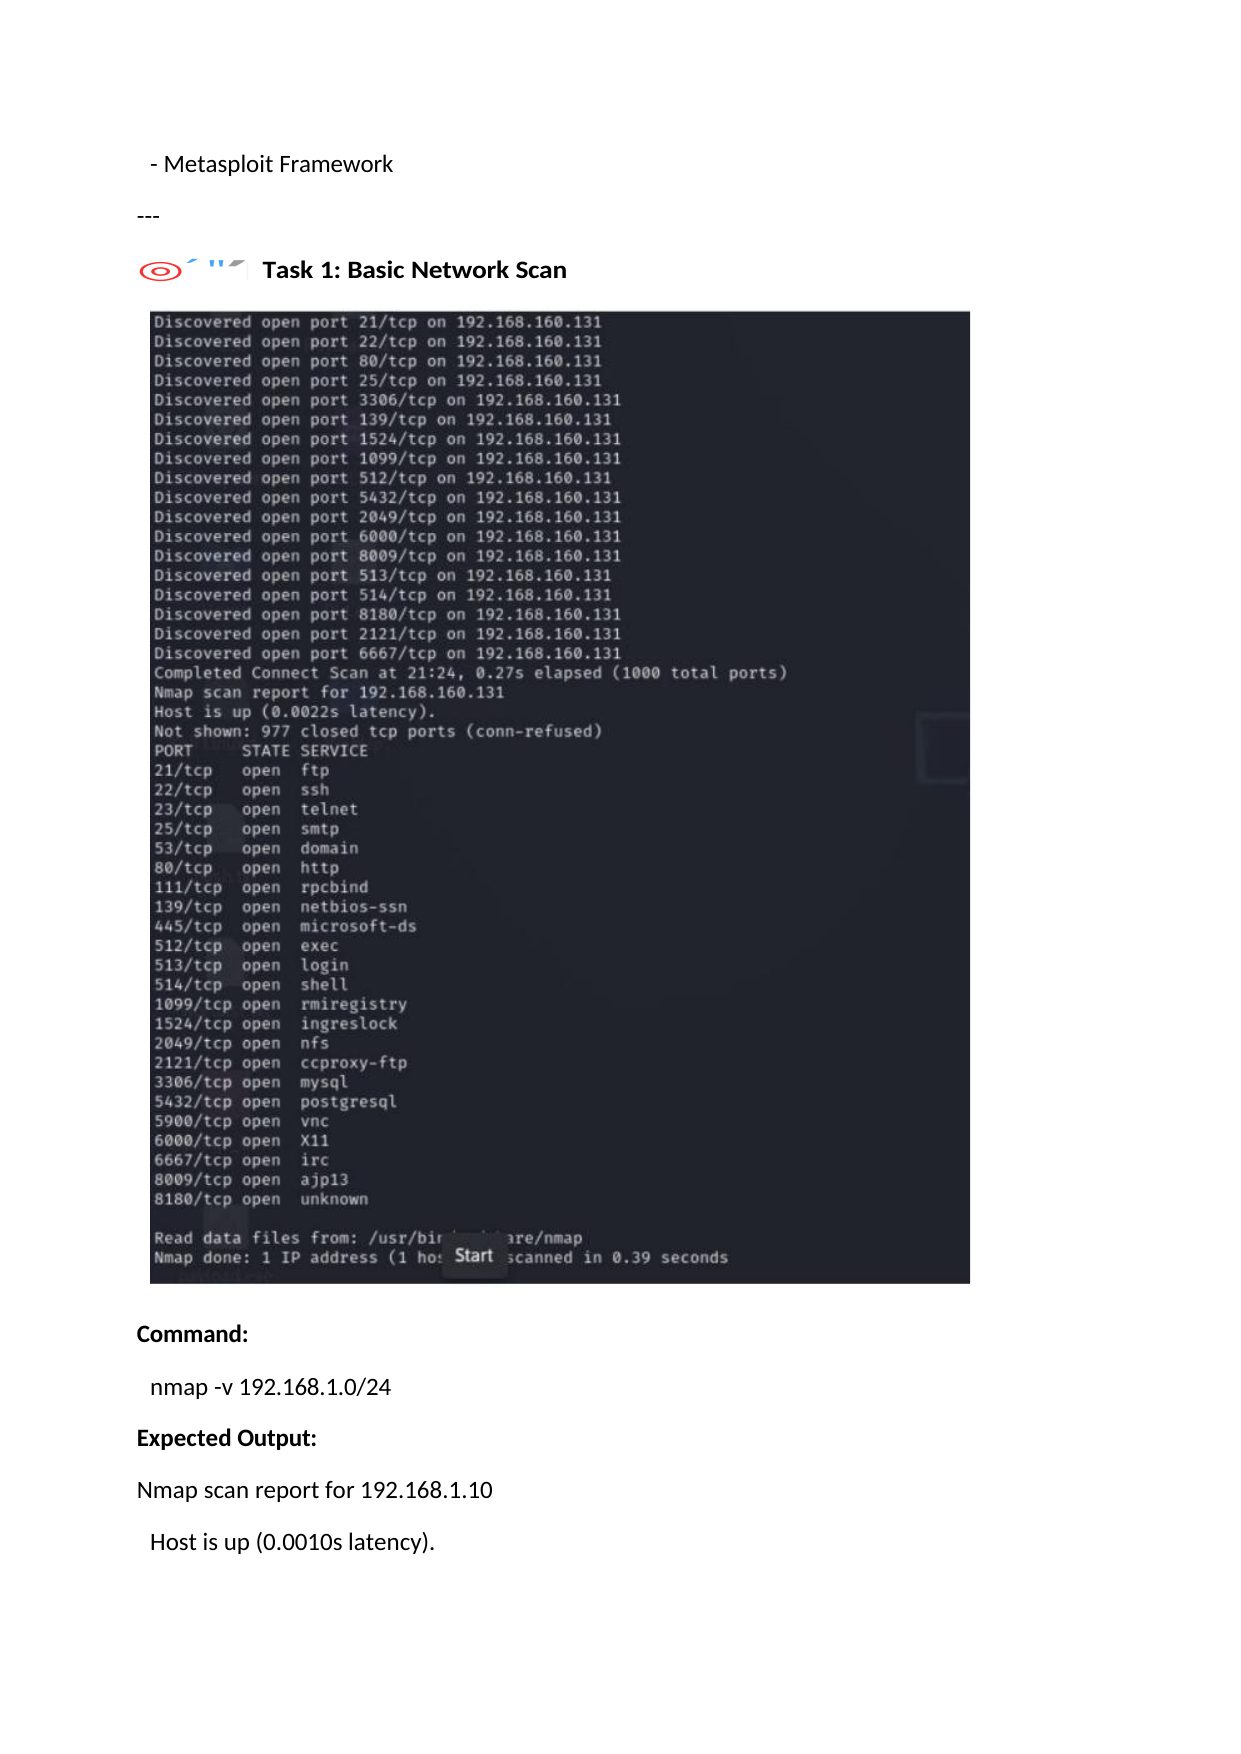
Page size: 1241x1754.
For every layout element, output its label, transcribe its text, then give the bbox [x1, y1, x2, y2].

text nmap -v 192.168.1.0/24 [150, 1371, 1078, 1401]
text Command: [137, 336, 1078, 1349]
text Expected Output: [137, 1423, 1078, 1453]
text --- [137, 200, 1078, 231]
picture [150, 308, 971, 336]
list Metasploit Framework [150, 148, 1078, 178]
text ◎´ "’● Task 1: Basic Network Scan [137, 252, 1078, 286]
text Nmap scan report for 192.168.1.10 Host is up (0.0010s latency). [137, 1474, 512, 1557]
